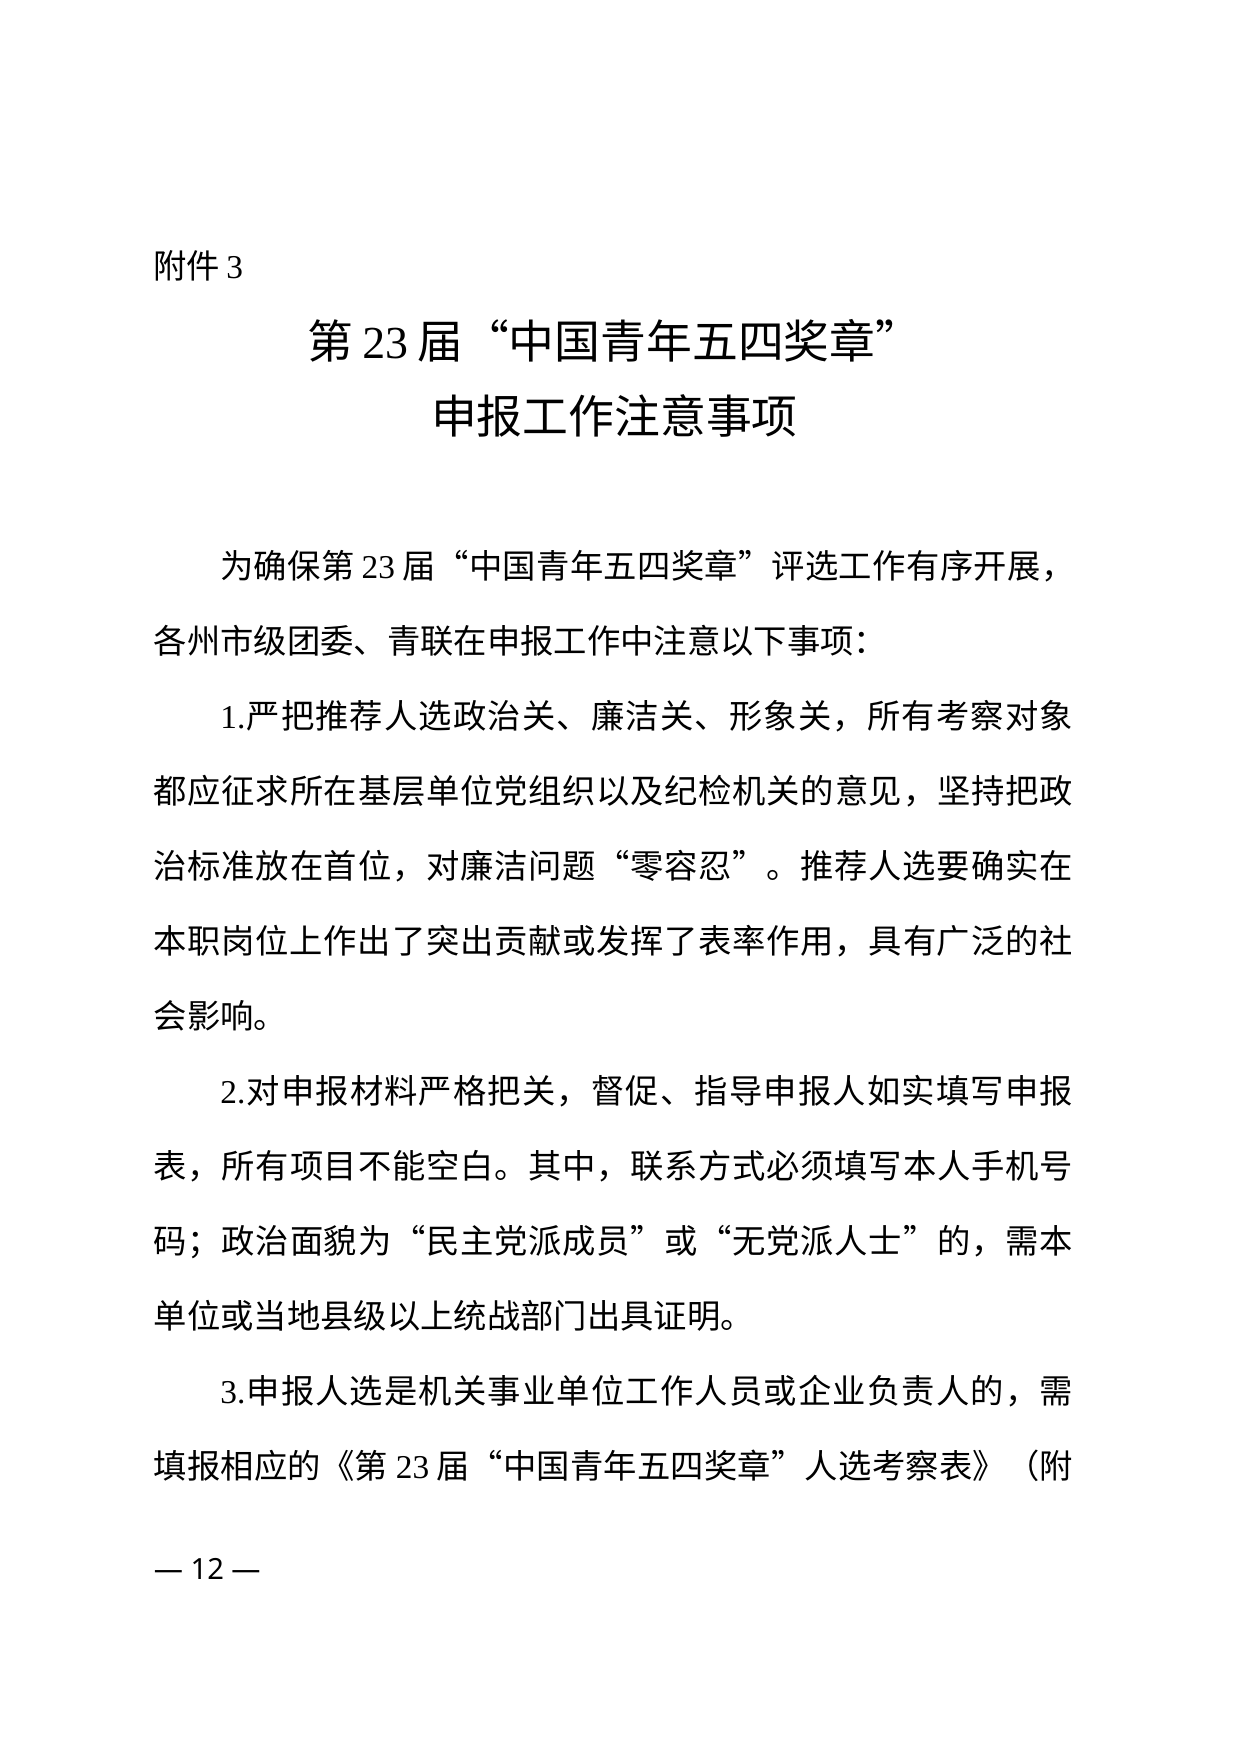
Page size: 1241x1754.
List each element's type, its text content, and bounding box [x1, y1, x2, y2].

text 附件3 [153, 227, 1075, 302]
text 3.申报人选是机关事业单位工作人员或企业负责人的，需填报相应的《第23届“中国青年五四奖章”人选考察表》（附件4）。 [153, 1352, 1075, 1502]
text 为确保第23届“中国青年五四奖章”评选工作有序开展，各州市级团委、青联在申报工作中注意以下事项： [153, 527, 1075, 677]
text 2.对申报材料严格把关，督促、指导申报人如实填写申报表，所有项目不能空白。其中，联系方式必须填写本人手机号码；政治面貌为“民主党派成员”或“无党派人士”的，需本单位或当地县级以上统战部门出具证明。 [153, 1052, 1075, 1352]
text 申报工作注意事项 [153, 377, 1075, 452]
text 第23届“中国青年五四奖章” [153, 302, 1075, 377]
text 1.严把推荐人选政治关、廉洁关、形象关，所有考察对象都应征求所在基层单位党组织以及纪检机关的意见，坚持把政治标准放在首位，对廉洁问题“零容忍”。推荐人选要确实在本职岗位上作出了突出贡献或发挥了表率作用，具有广泛的社会影响。 [153, 677, 1075, 1052]
